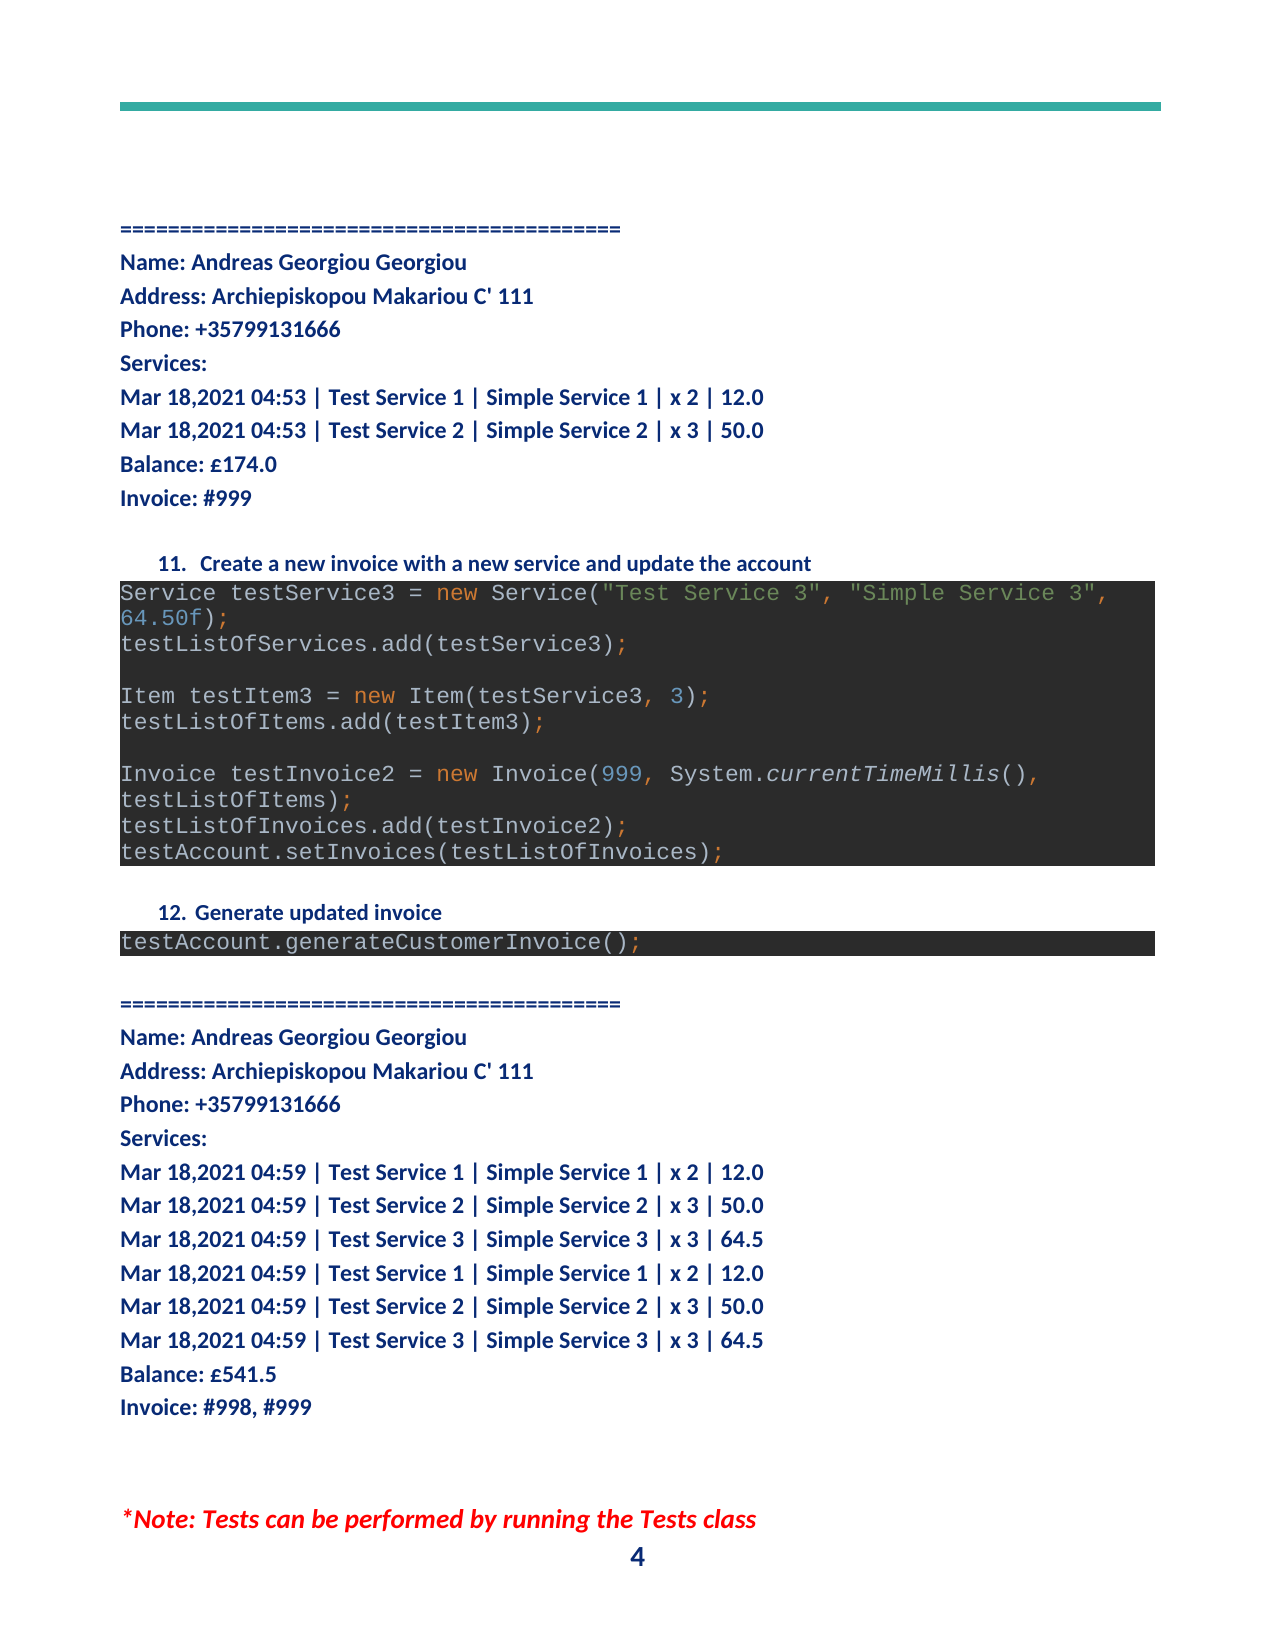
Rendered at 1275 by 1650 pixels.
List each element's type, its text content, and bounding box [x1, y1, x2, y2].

list Generate updated invoice [157, 898, 1155, 926]
text *Note: Tests can be performed by running the Tests class [120, 1502, 1155, 1535]
text testAccount.generateCustomerInvoice(); [120, 931, 1155, 956]
text Mar 18,2021 04:59 | Test Service 1 | Simple Service 1 | x 2 | 12.0 [120, 1258, 1155, 1287]
text Name: Andreas Georgiou Georgiou [120, 247, 1155, 277]
text Mar 18,2021 04:59 | Test Service 1 | Simple Service 1 | x 2 | 12.0 [120, 1157, 1155, 1186]
text Mar 18,2021 04:59 | Test Service 2 | Simple Service 2 | x 3 | 50.0 [120, 1191, 1155, 1220]
text Service testService3 = new Service("Test Service 3", "Simple Service 3", 64.50f); testListOfServices.add(testService3); Item testItem3 = new Item(testService3, 3); testListOfItems.add(testItem3); Invoice testInvoice2 = new Invoice(999, System.currentTimeMillis(), testListOfItems); testListOfInvoices.add(testInvoice2); testAccount.setInvoices(testListOfInvoices); [120, 581, 1155, 866]
text Balance: £174.0 [120, 449, 1155, 478]
text Phone: +35799131666 [120, 1089, 1155, 1119]
text Address: Archiepiskopou Makariou C' 111 [120, 1056, 1155, 1085]
text Phone: +35799131666 [120, 314, 1155, 344]
text Balance: £541.5 [120, 1359, 1155, 1388]
text ========================================== [120, 214, 1155, 243]
list Create a new invoice with a new service and update the account [157, 549, 1155, 577]
text Invoice: #998, #999 [120, 1392, 1155, 1422]
text Address: Archiepiskopou Makariou C' 111 [120, 281, 1155, 310]
text Mar 18,2021 04:59 | Test Service 2 | Simple Service 2 | x 3 | 50.0 [120, 1291, 1155, 1321]
text Mar 18,2021 04:59 | Test Service 3 | Simple Service 3 | x 3 | 64.5 [120, 1325, 1155, 1354]
text ========================================== [120, 989, 1155, 1018]
text Mar 18,2021 04:53 | Test Service 1 | Simple Service 1 | x 2 | 12.0 [120, 382, 1155, 411]
text Services: [120, 348, 1155, 377]
text Mar 18,2021 04:59 | Test Service 3 | Simple Service 3 | x 3 | 64.5 [120, 1224, 1155, 1253]
text Mar 18,2021 04:53 | Test Service 2 | Simple Service 2 | x 3 | 50.0 [120, 416, 1155, 445]
text Invoice: #999 [120, 483, 1155, 512]
text Services: [120, 1123, 1155, 1152]
text Name: Andreas Georgiou Georgiou [120, 1022, 1155, 1052]
